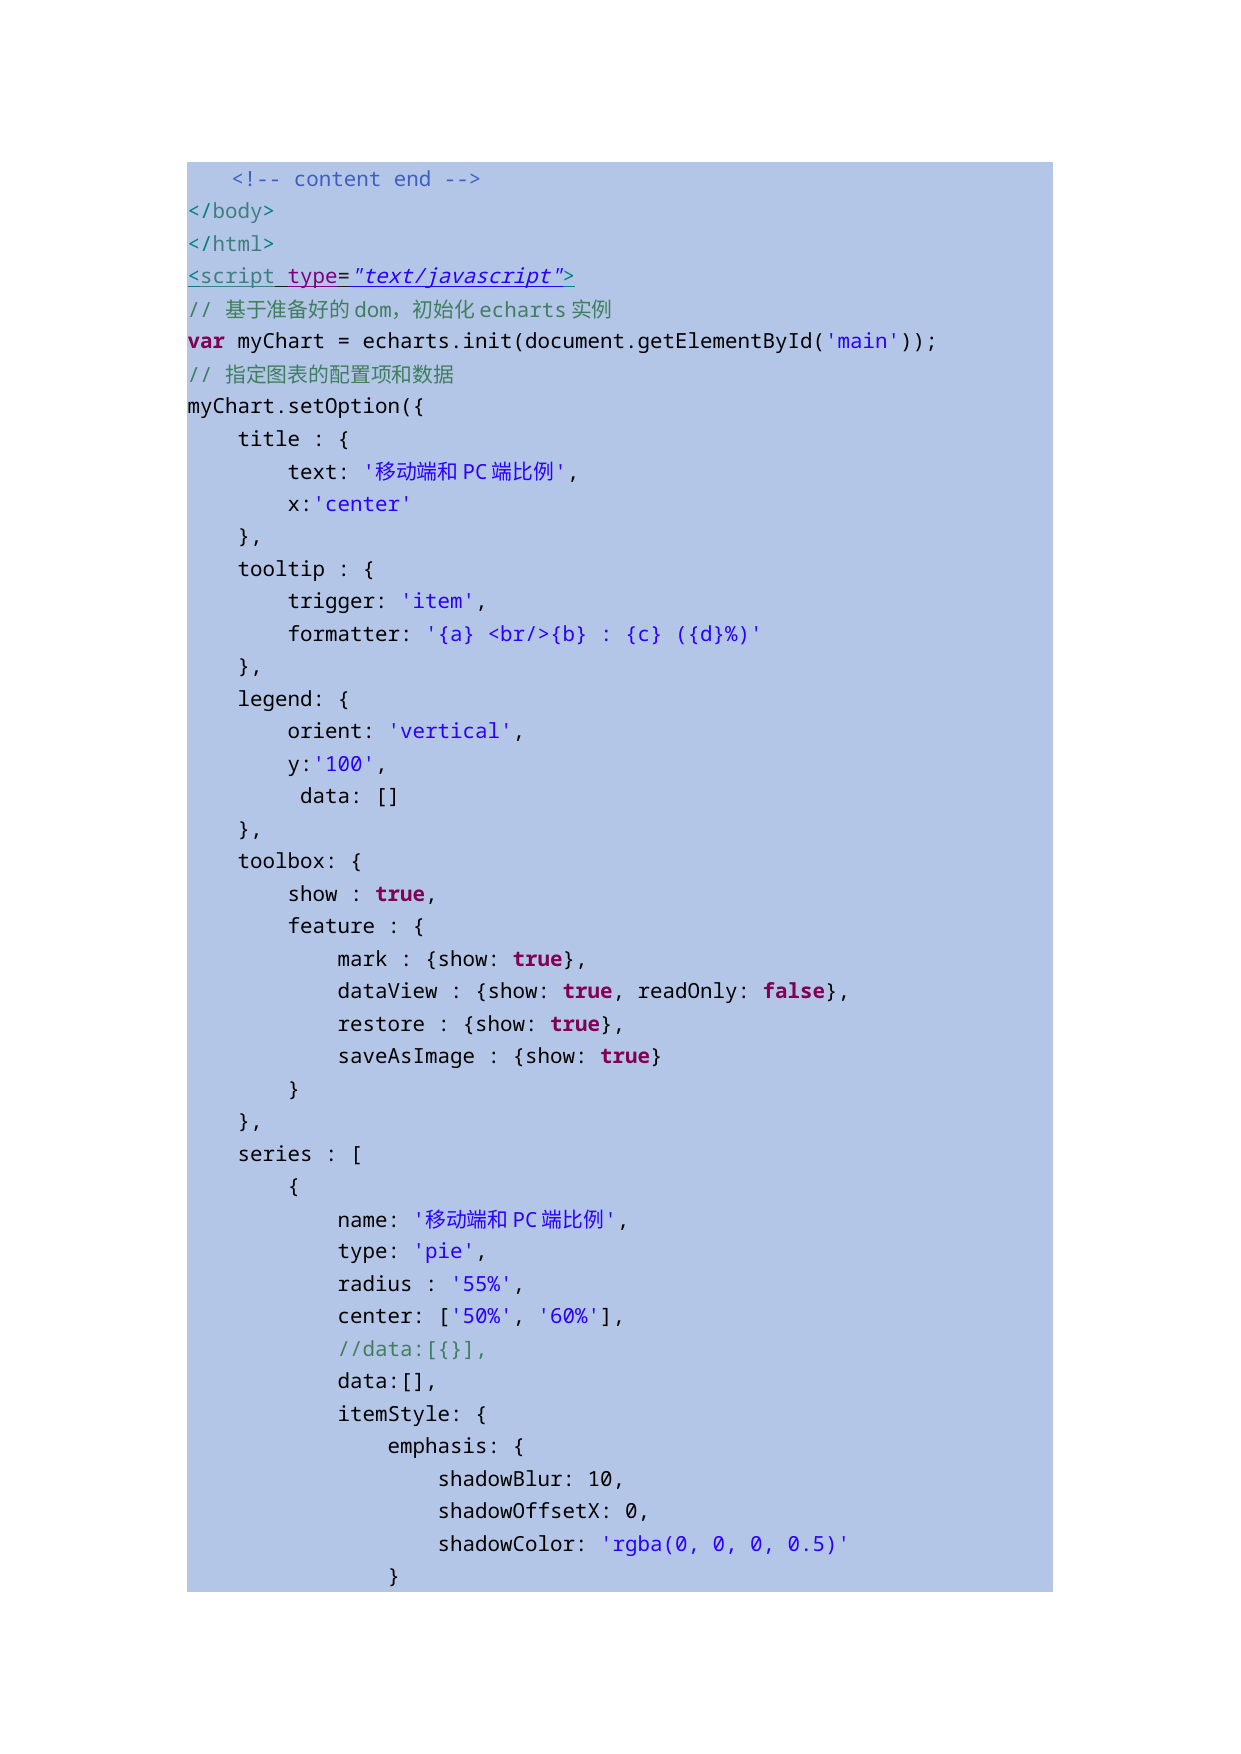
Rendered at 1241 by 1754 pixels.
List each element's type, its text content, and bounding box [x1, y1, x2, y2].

text feature : { [187, 909, 1053, 942]
text }, [187, 812, 1053, 844]
text // 指定图表的配置项和数据 [187, 357, 1053, 389]
text shadowColor: 'rgba(0, 0, 0, 0.5)' [187, 1527, 1053, 1559]
text }, [187, 519, 1053, 552]
text x:'center' [187, 487, 1053, 519]
text itemStyle: { [187, 1397, 1053, 1429]
text shadowOffsetX: 0, [187, 1494, 1053, 1527]
text } [187, 1559, 1053, 1592]
text myChart.setOption({ [187, 389, 1053, 422]
text type: 'pie', [187, 1234, 1053, 1267]
text var myChart = echarts.init(document.getElementById('main')); [187, 324, 1053, 357]
text show : true, [187, 877, 1053, 909]
text saveAsImage : {show: true} [187, 1039, 1053, 1072]
text // 基于准备好的dom，初始化echarts实例 [187, 292, 1053, 324]
text } [187, 1072, 1053, 1104]
text }, [187, 1104, 1053, 1137]
text </html> [187, 227, 1053, 259]
text series : [ [187, 1137, 1053, 1169]
text title : { [187, 422, 1053, 454]
text trigger: 'item', [187, 584, 1053, 617]
text </body> [187, 194, 1053, 227]
text radius : '55%', [187, 1267, 1053, 1299]
text y:'100', [187, 747, 1053, 779]
text legend: { [187, 682, 1053, 714]
text orient: 'vertical', [187, 714, 1053, 747]
text <script type="text/javascript"> [187, 259, 1053, 292]
text tooltip : { [187, 552, 1053, 584]
text text: '移动端和PC端比例', [187, 454, 1053, 487]
text { [187, 1169, 1053, 1202]
text restore : {show: true}, [187, 1007, 1053, 1039]
text mark : {show: true}, [187, 942, 1053, 974]
text formatter: '{a} <br/>{b} : {c} ({d}%)' [187, 617, 1053, 649]
text data: [] [187, 779, 1053, 812]
text <!-- content end --> [187, 162, 1053, 194]
text //data:[{}], [187, 1332, 1053, 1364]
text data:[], [187, 1364, 1053, 1397]
text name: '移动端和PC端比例', [187, 1202, 1053, 1234]
text toolbox: { [187, 844, 1053, 877]
text }, [187, 649, 1053, 682]
text shadowBlur: 10, [187, 1462, 1053, 1494]
text emphasis: { [187, 1429, 1053, 1462]
text center: ['50%', '60%'], [187, 1299, 1053, 1332]
text dataView : {show: true, readOnly: false}, [187, 974, 1053, 1007]
